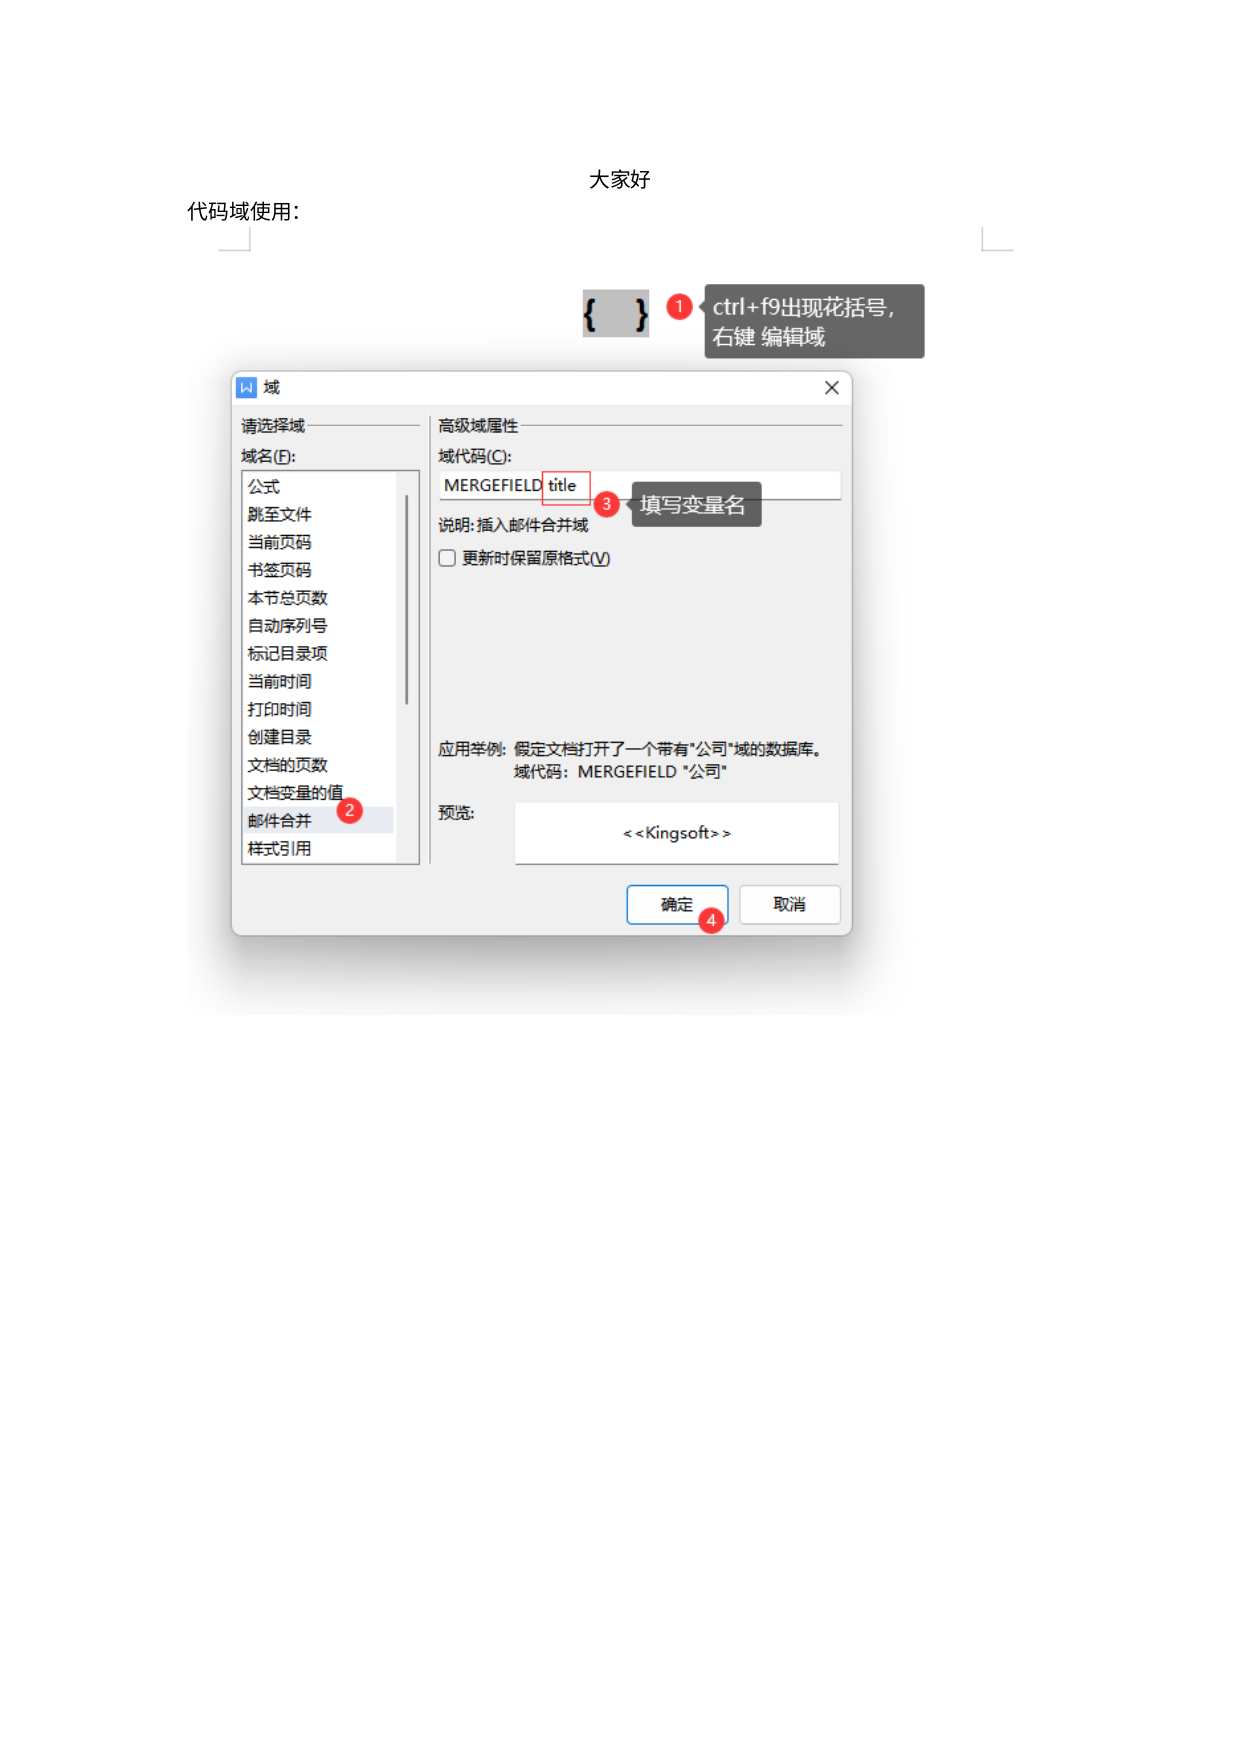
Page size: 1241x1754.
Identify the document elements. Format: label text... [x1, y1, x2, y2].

text 代码域使用： [187, 194, 1053, 227]
picture [187, 227, 1052, 1015]
text 大家好 [187, 162, 1053, 194]
